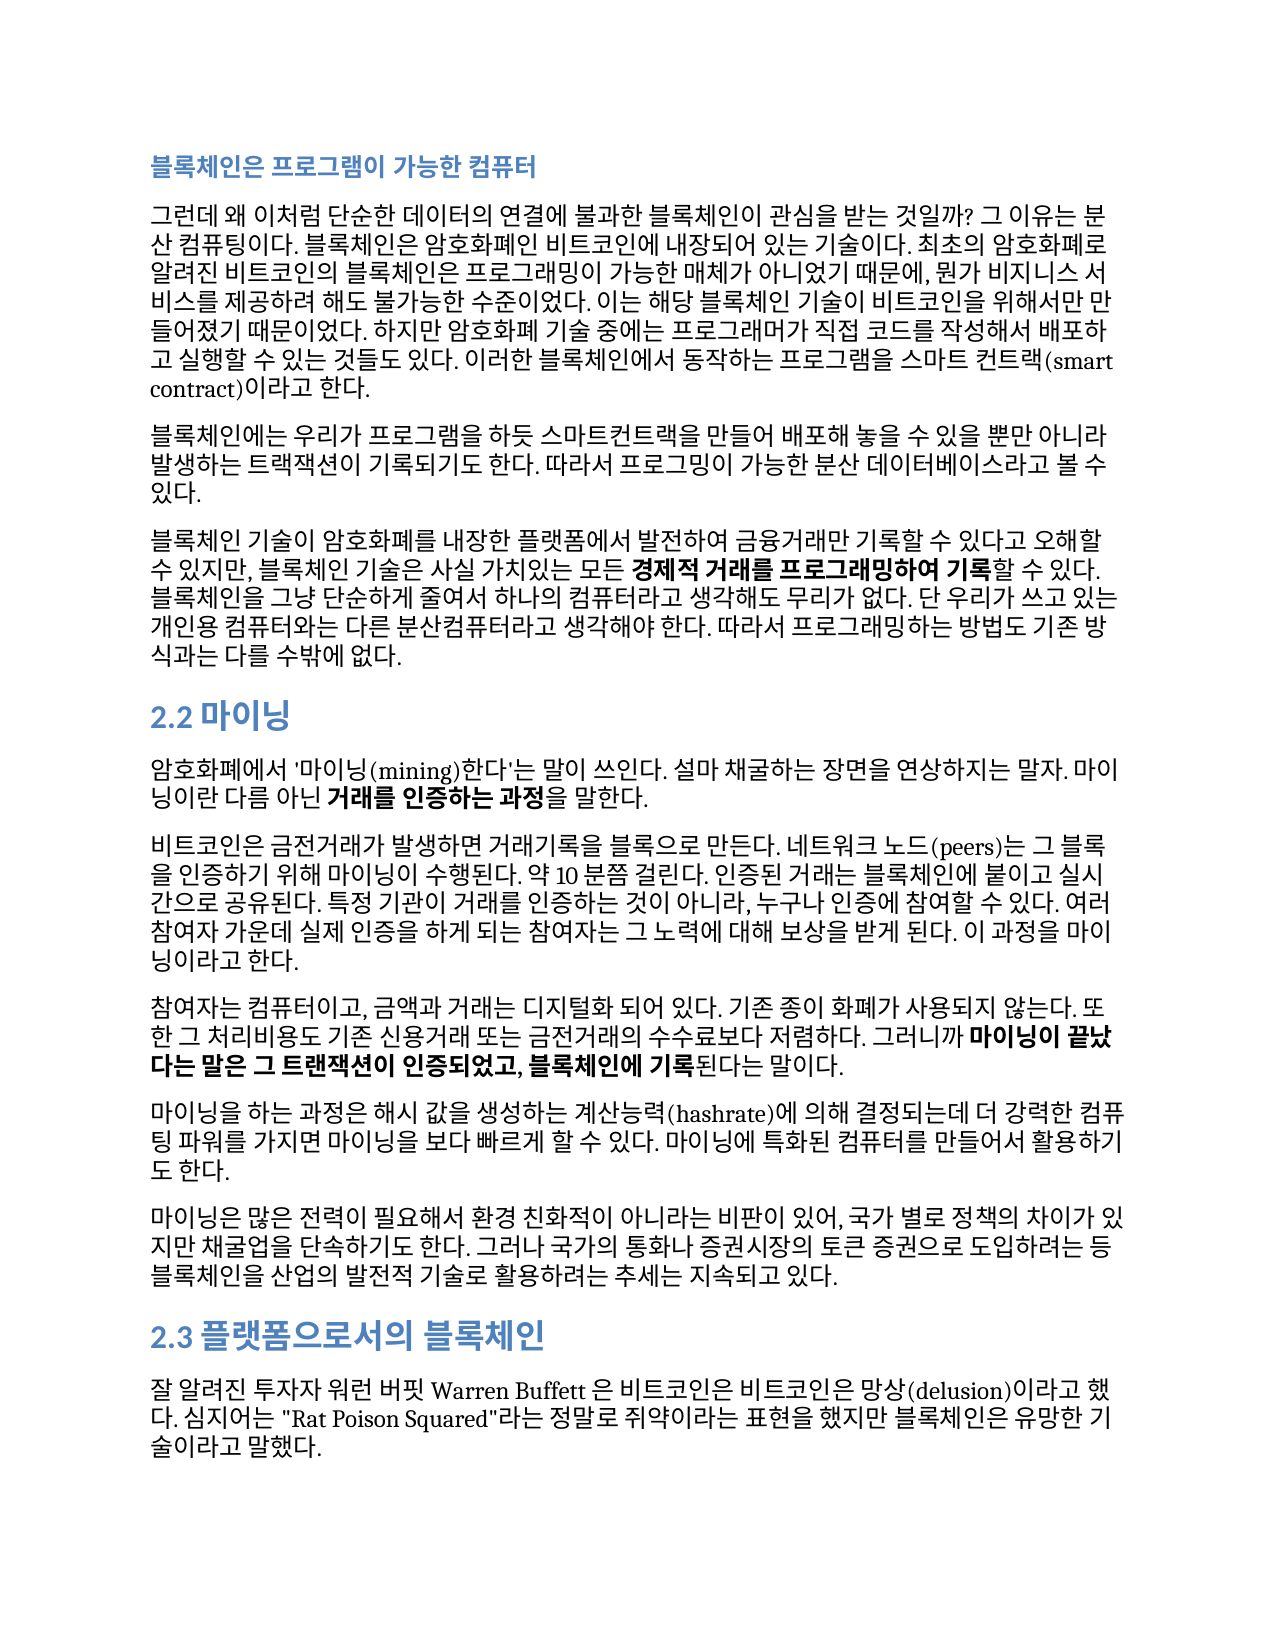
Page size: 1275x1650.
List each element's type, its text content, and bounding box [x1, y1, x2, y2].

subtitle 블록체인은 프로그램이 가능한 컴퓨터 [150, 150, 1125, 184]
text 마이닝은 많은 전력이 필요해서 환경 친화적이 아니라는 비판이 있어, 국가 별로 정책의 차이가 있지만 채굴업을 단속하기도 한다. 그러나 국가의 통화나 증권시장의 토큰 증권으로 도입하려는 등 블록체인을 산업의 발전적 기술로 활용하려는 추세는 지속되고 있다. [150, 1205, 1125, 1292]
subtitle 2.2 마이닝 [150, 692, 1125, 738]
text 암호화폐에서 '마이닝(mining)한다'는 말이 쓰인다. 설마 채굴하는 장면을 연상하지는 말자. 마이닝이란 다름 아닌 거래를 인증하는 과정을 말한다. [150, 757, 1125, 814]
text 마이닝을 하는 과정은 해시 값을 생성하는 계산능력(hashrate)에 의해 결정되는데 더 강력한 컴퓨팅 파워를 가지면 마이닝을 보다 빠르게 할 수 있다. 마이닝에 특화된 컴퓨터를 만들어서 활용하기도 한다. [150, 1100, 1125, 1187]
text 그런데 왜 이처럼 단순한 데이터의 연결에 불과한 블록체인이 관심을 받는 것일까? 그 이유는 분산 컴퓨팅이다. 블록체인은 암호화폐인 비트코인에 내장되어 있는 기술이다. 최초의 암호화폐로 알려진 비트코인의 블록체인은 프로그래밍이 가능한 매체가 아니었기 때문에, 뭔가 비지니스 서비스를 제공하려 해도 불가능한 수준이었다. 이는 해당 블록체인 기술이 비트코인을 위해서만 만들어졌기 때문이었다. 하지만 암호화폐 기술 중에는 프로그래머가 직접 코드를 작성해서 배포하고 실행할 수 있는 것들도 있다. 이러한 블록체인에서 동작하는 프로그램을 스마트 컨트랙(smart contract)이라고 한다. [150, 203, 1125, 404]
text 참여자는 컴퓨터이고, 금액과 거래는 디지털화 되어 있다. 기존 종이 화폐가 사용되지 않는다. 또한 그 처리비용도 기존 신용거래 또는 금전거래의 수수료보다 저렴하다. 그러니까 마이닝이 끝났다는 말은 그 트랜잭션이 인증되었고, 블록체인에 기록된다는 말이다. [150, 995, 1125, 1082]
text 잘 알려진 투자자 워런 버핏 Warren Buffett은 비트코인은 비트코인은 망상(delusion)이라고 했다. 심지어는 "Rat Poison Squared"라는 정말로 쥐약이라는 표현을 했지만 블록체인은 유망한 기술이라고 말했다. [150, 1377, 1125, 1463]
text 블록체인에는 우리가 프로그램을 하듯 스마트컨트랙을 만들어 배포해 놓을 수 있을 뿐만 아니라 발생하는 트랙잭션이 기록되기도 한다. 따라서 프로그밍이 가능한 분산 데이터베이스라고 볼 수 있다. [150, 423, 1125, 509]
subtitle 2.3 플랫폼으로서의 블록체인 [150, 1312, 1125, 1358]
text 비트코인은 금전거래가 발생하면 거래기록을 블록으로 만든다. 네트워크 노드(peers)는 그 블록을 인증하기 위해 마이닝이 수행된다. 약 10분쯤 걸린다. 인증된 거래는 블록체인에 붙이고 실시간으로 공유된다. 특정 기관이 거래를 인증하는 것이 아니라, 누구나 인증에 참여할 수 있다. 여러 참여자 가운데 실제 인증을 하게 되는 참여자는 그 노력에 대해 보상을 받게 된다. 이 과정을 마이닝이라고 한다. [150, 833, 1125, 977]
text 블록체인 기술이 암호화폐를 내장한 플랫폼에서 발전하여 금융거래만 기록할 수 있다고 오해할 수 있지만, 블록체인 기술은 사실 가치있는 모든 경제적 거래를 프로그래밍하여 기록할 수 있다. 블록체인을 그냥 단순하게 줄여서 하나의 컴퓨터라고 생각해도 무리가 없다. 단 우리가 쓰고 있는 개인용 컴퓨터와는 다른 분산컴퓨터라고 생각해야 한다. 따라서 프로그래밍하는 방법도 기존 방식과는 다를 수밖에 없다. [150, 528, 1125, 672]
